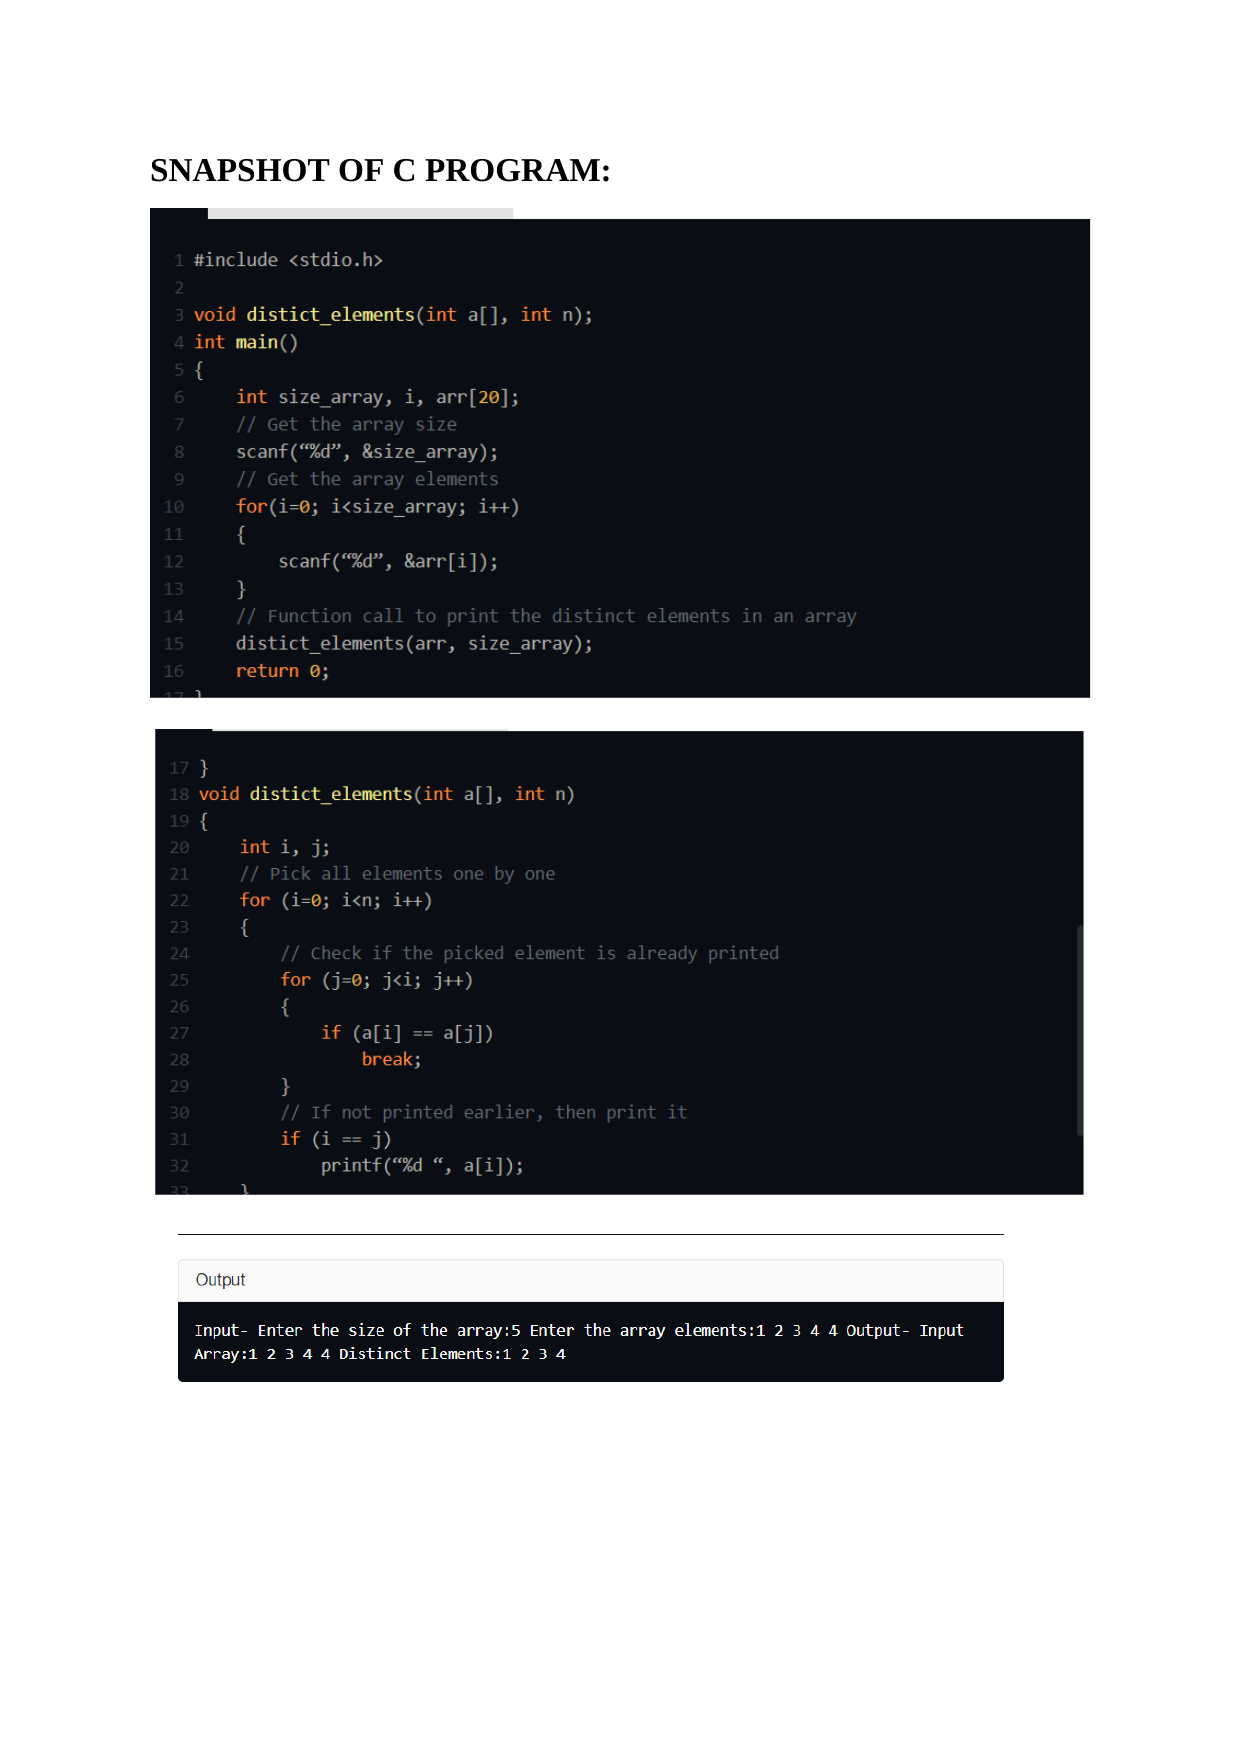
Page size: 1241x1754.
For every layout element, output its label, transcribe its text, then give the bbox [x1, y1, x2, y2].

picture [150, 729, 1091, 1216]
picture [150, 208, 1091, 711]
text SNAPSHOT OF C PROGRAM: [150, 150, 1090, 188]
picture [150, 1234, 1091, 1422]
